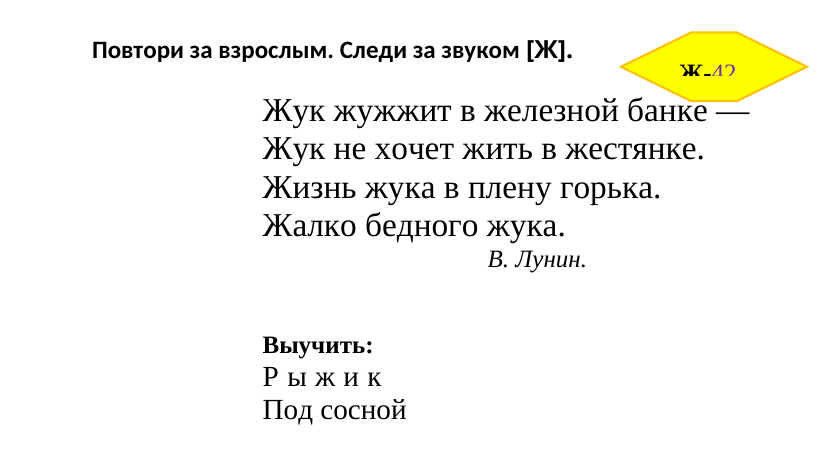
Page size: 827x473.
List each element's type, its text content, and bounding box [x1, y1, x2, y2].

text В. Лунин. [487, 244, 787, 272]
text Под сосной [262, 392, 787, 426]
text Жизнь жука в плену горька. [262, 167, 787, 205]
text Жалко бедного жука. [262, 205, 787, 244]
text Жук не хочет жить в жестянке. [262, 129, 787, 167]
text Выучить: [262, 330, 787, 359]
text Жук жужжит в железной банке — [262, 90, 787, 129]
text Рыжик [262, 359, 787, 392]
